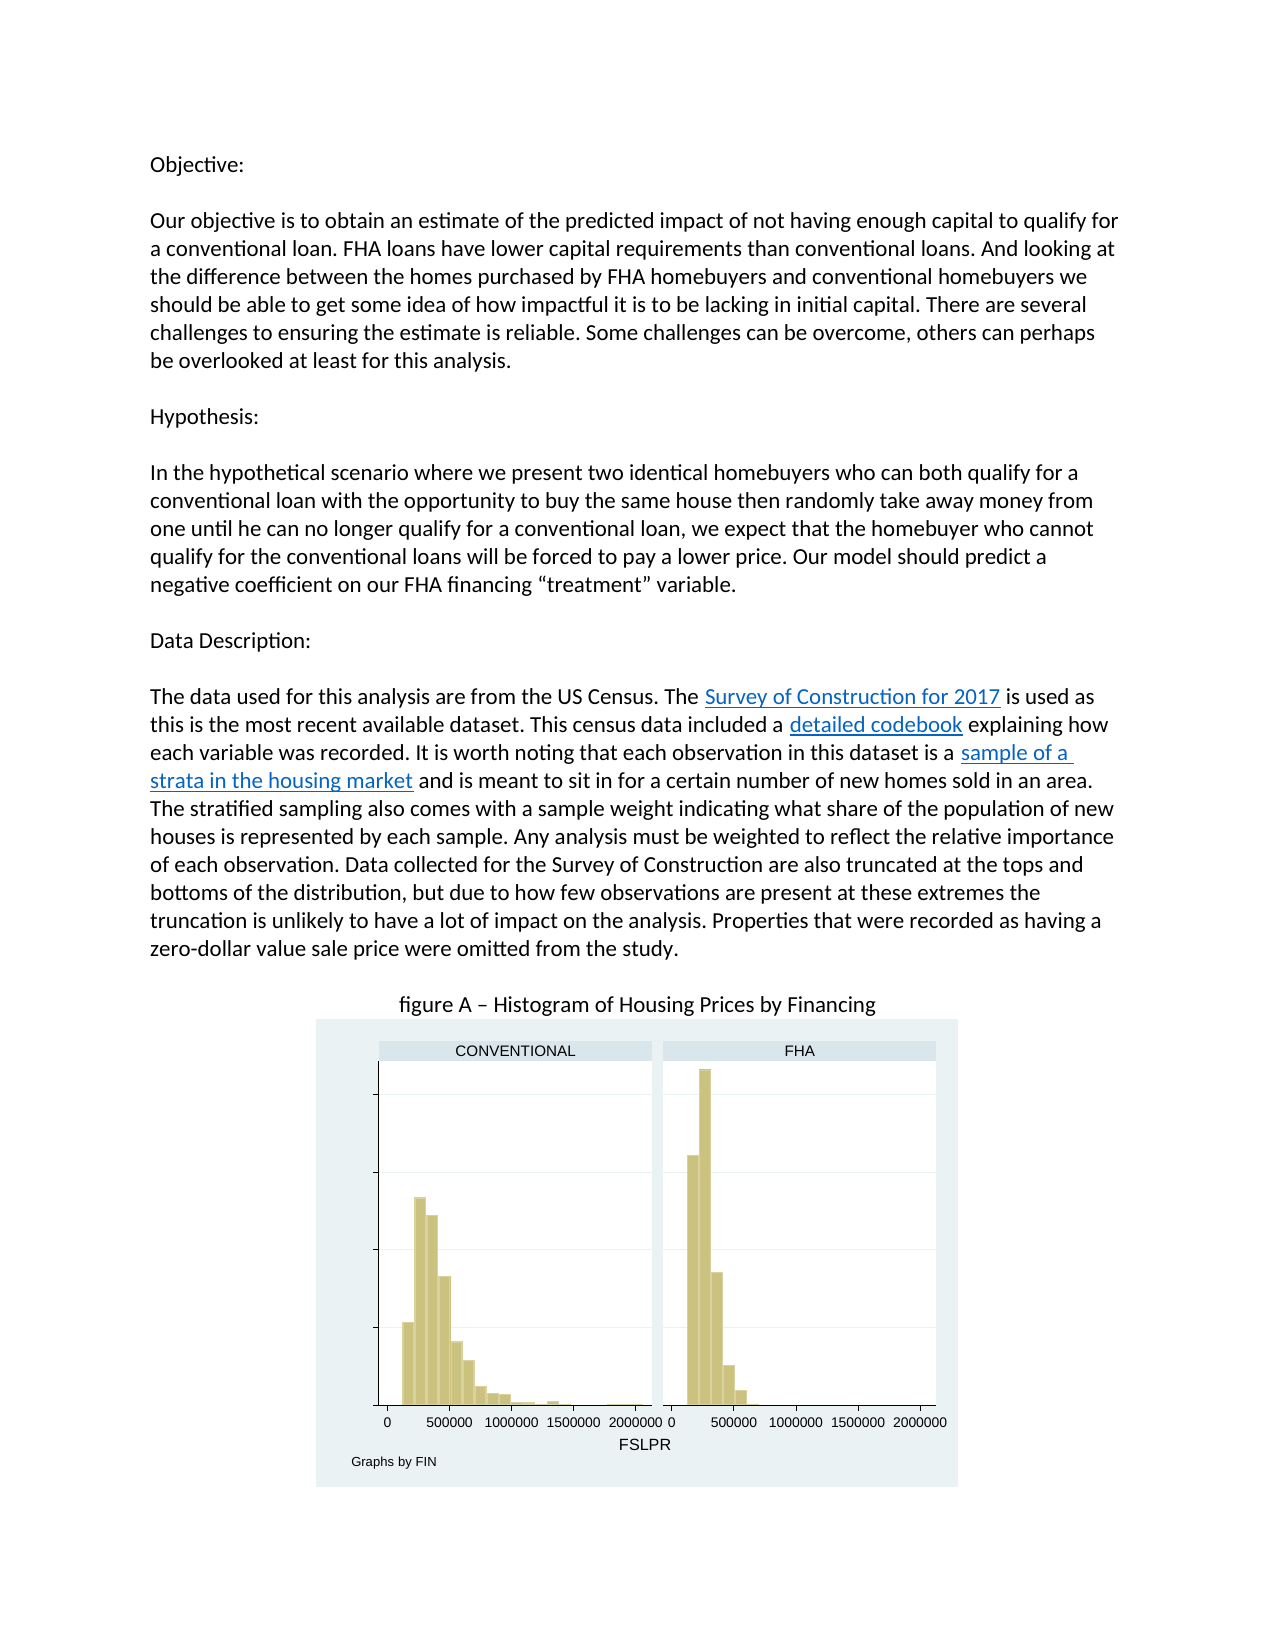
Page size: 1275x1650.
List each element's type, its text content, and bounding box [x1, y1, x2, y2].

text figure A – Histogram of Housing Prices by Financing [150, 991, 1125, 1487]
text The data used for this analysis are from the US Census. The Survey of Construction for 2017 is used as this is the most recent available dataset. This census data included a detailed codebook explaining how each variable was recorded. It is worth noting that each observation in this dataset is a sample of a strata in the housing market and is meant to sit in for a certain number of new homes sold in an area. The stratified sampling also comes with a sample weight indicating what share of the population of new houses is represented by each sample. Any analysis must be weighted to reflect the relative importance of each observation. Data collected for the Survey of Construction are also truncated at the tops and bottoms of the distribution, but due to how few observations are present at these extremes the truncation is unlikely to have a lot of impact on the analysis. Properties that were recorded as having a zero-dollar value sale price were omitted from the study. [150, 682, 1125, 963]
text Data Description: [150, 626, 1125, 654]
text In the hypothetical scenario where we present two identical homebuyers who can both qualify for a conventional loan with the opportunity to buy the same house then randomly take away money from one until he can no longer qualify for a conventional loan, we expect that the homebuyer who cannot qualify for the conventional loans will be forced to pay a lower price. Our model should predict a negative coefficient on our FHA financing “treatment” variable. [150, 458, 1125, 598]
text Objective: [150, 150, 1125, 178]
text Hypothesis: [150, 402, 1125, 430]
text Our objective is to obtain an estimate of the predicted impact of not having enough capital to qualify for a conventional loan. FHA loans have lower capital requirements than conventional loans. And looking at the difference between the homes purchased by FHA homebuyers and conventional homebuyers we should be able to get some idea of how impactful it is to be lacking in initial capital. There are several challenges to ensuring the estimate is reliable. Some challenges can be overcome, others can perhaps be overlooked at least for this analysis. [150, 206, 1125, 374]
